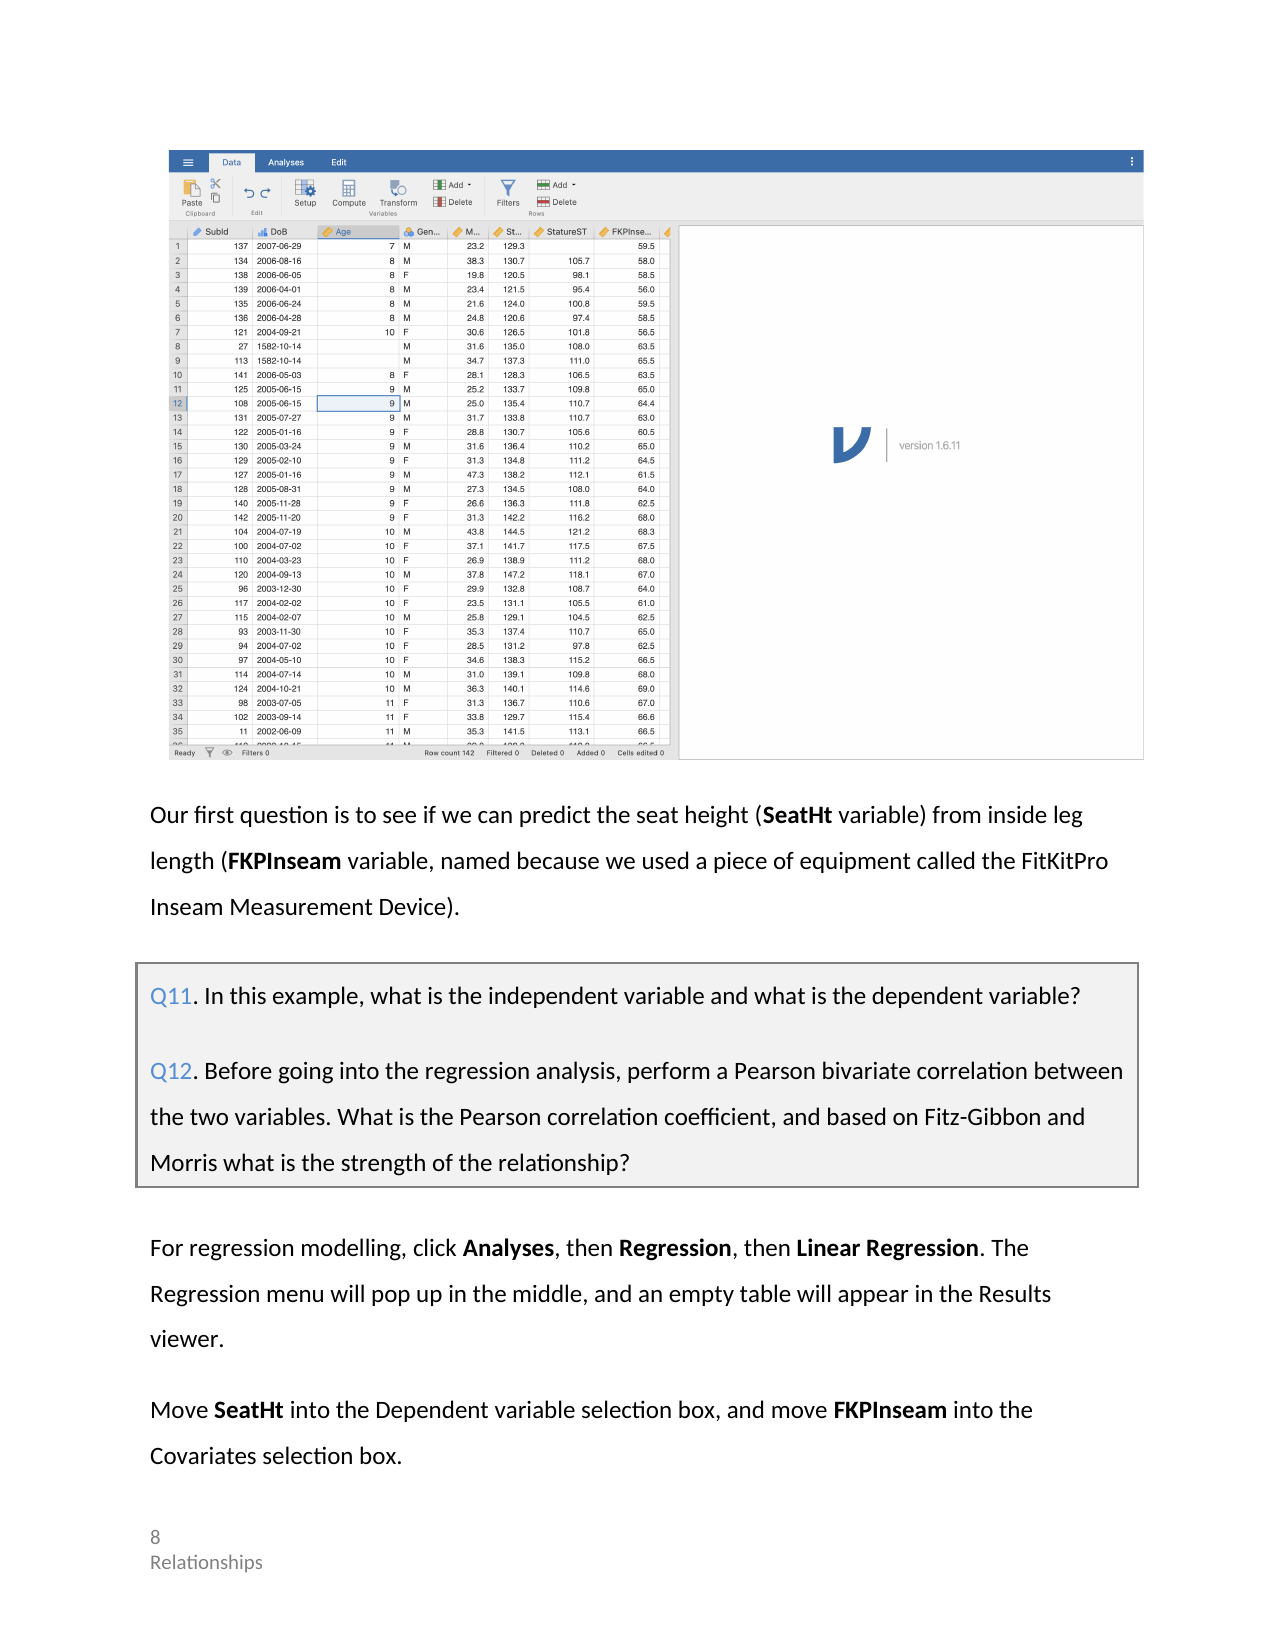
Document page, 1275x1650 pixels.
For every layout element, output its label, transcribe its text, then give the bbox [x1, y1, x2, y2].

text Q12. Before going into the regression analysis, perform a Pearson bivariate correlation between the two variables. What is the Pearson correlation coefficient, and based on Fitz-Gibbon and Morris what is the strength of the relationship? [138, 1037, 1137, 1186]
picture [168, 150, 1144, 760]
text For regression modelling, click Analyses, then Regression, then Linear Regression. The Regression menu will pop up in the middle, and an empty table will appear in the Results viewer. [150, 1232, 1125, 1354]
text Q11. In this example, what is the independent variable and what is the dependent variable? [138, 964, 1137, 1011]
text Move SeatHt into the Dependent variable selection box, and move FKPInseam into the Covariates selection box. [150, 1394, 1125, 1471]
text Our first question is to see if we can predict the seat height (SeatHt variable) from inside leg length (FKPInseam variable, named because we used a piece of equipment called the FitKitPro Inseam Measurement Device). [150, 799, 1125, 922]
